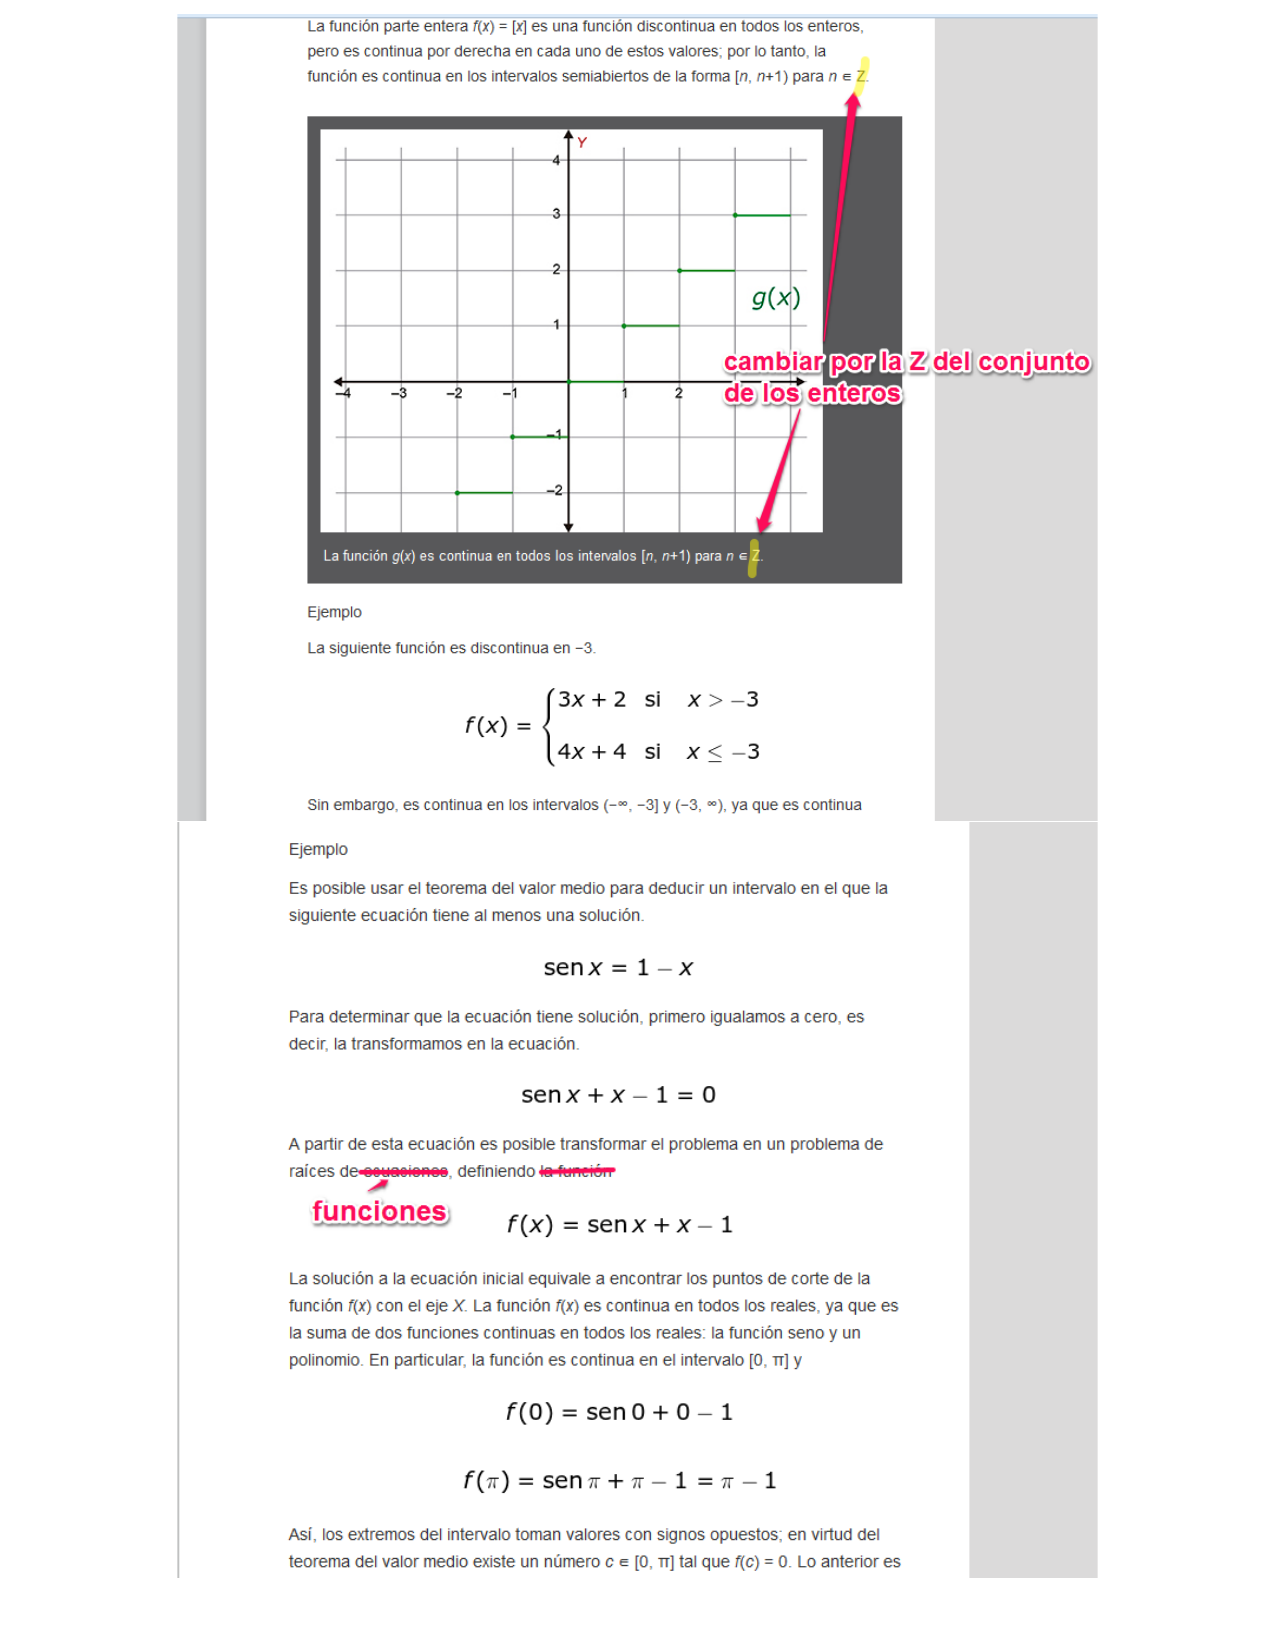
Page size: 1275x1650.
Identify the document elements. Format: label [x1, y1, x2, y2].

picture [177, 822, 1098, 1578]
picture [177, 14, 1098, 821]
